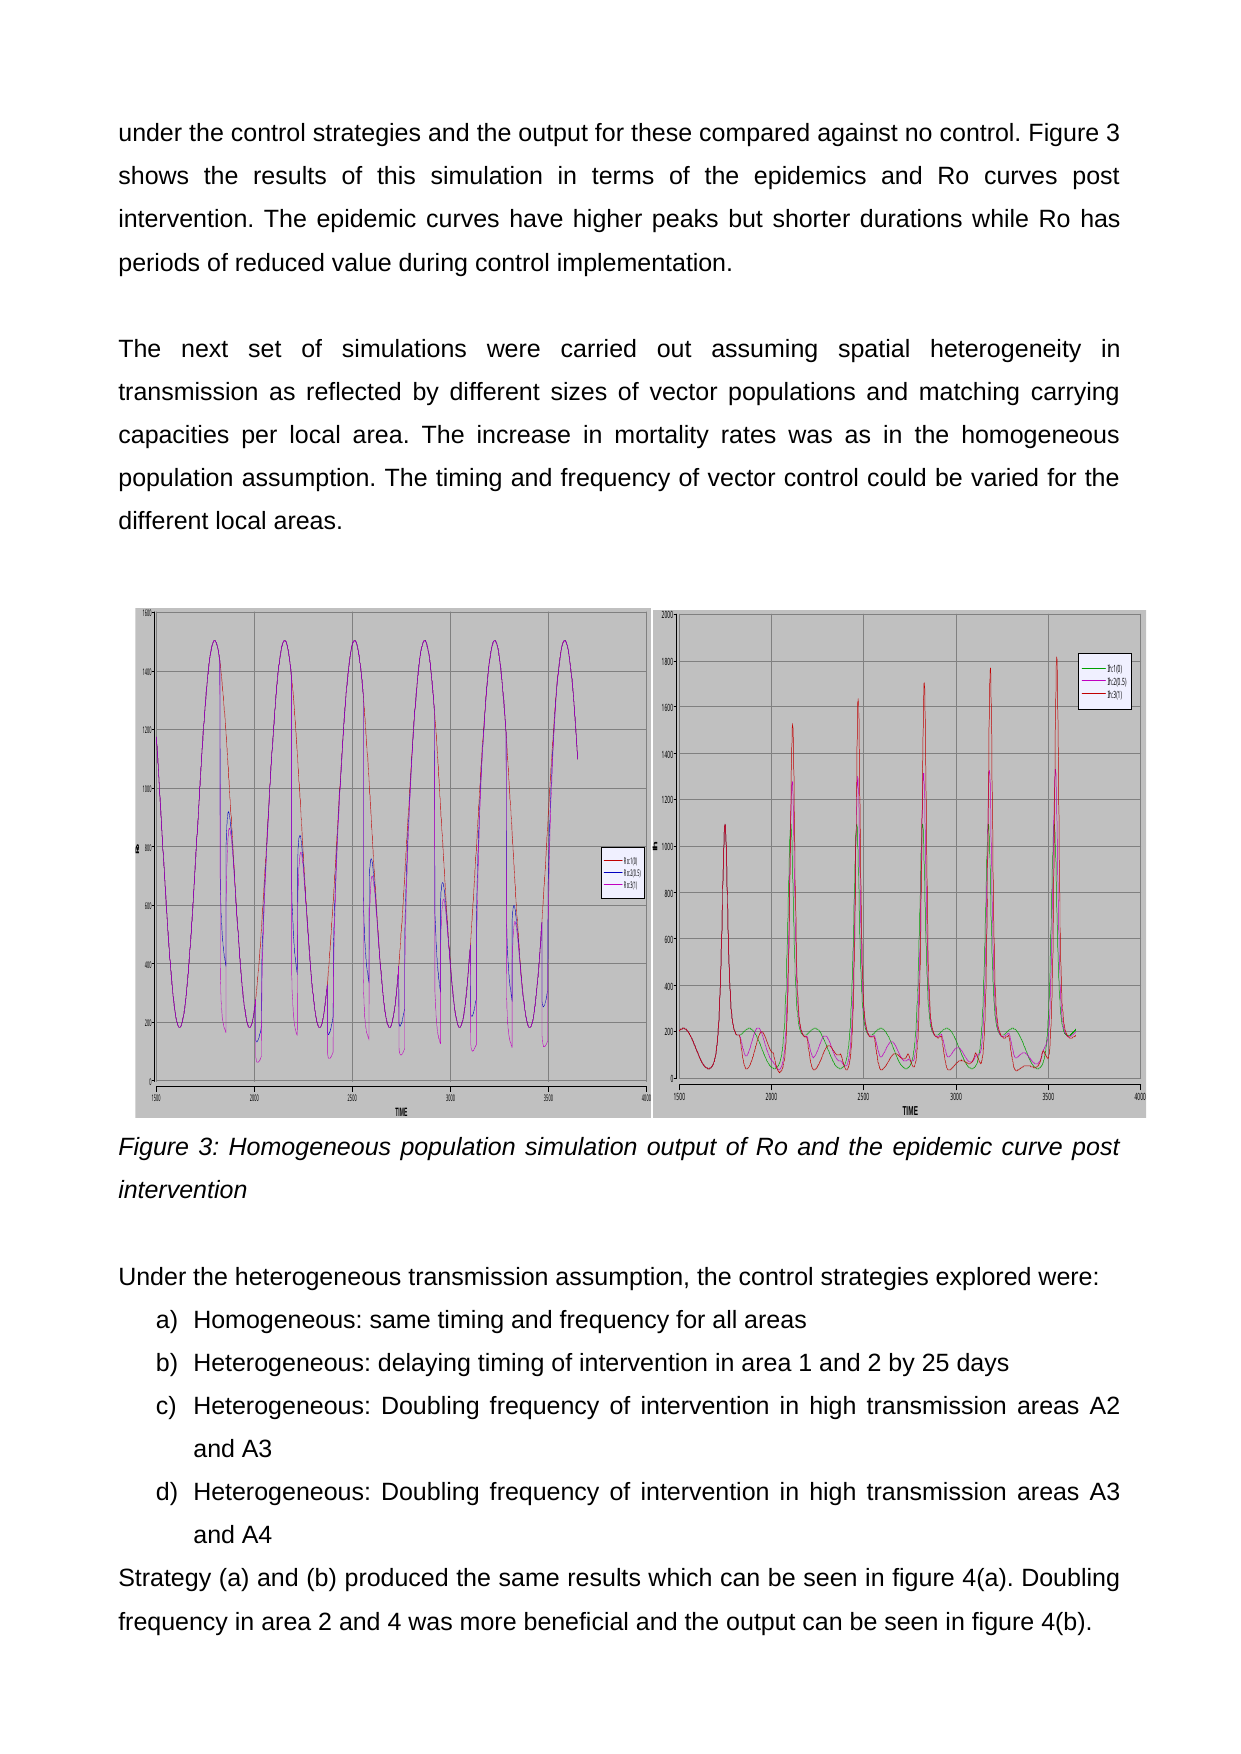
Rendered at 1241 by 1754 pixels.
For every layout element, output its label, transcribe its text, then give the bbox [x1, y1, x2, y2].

list Homogeneous: same timing and frequency for all areas [156, 1304, 1122, 1333]
text Strategy (a) and (b) produced the same results which can be seen in figure 4(a). Doubling frequency in area 2 and 4 was more beneficial and the output can be seen in figure 4(b). [118, 1563, 1122, 1635]
text The next set of simulations were carried out assuming spatial heterogeneity in transmission as reflected by different sizes of vector populations and matching carrying capacities per local area. The increase in mortality rates was as in the homogeneous population assumption. The timing and frequency of vector control could be varied for the different local areas. [118, 334, 1122, 535]
list Heterogeneous: Doubling frequency of intervention in high transmission areas A3 and A4 [156, 1477, 1122, 1549]
text Figure 3: Homogeneous population simulation output of Ro and the epidemic curve post intervention [118, 1132, 1122, 1204]
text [118, 118, 1122, 276]
list Heterogeneous: delaying timing of intervention in area 1 and 2 by 25 days [156, 1348, 1122, 1376]
text Under the heterogeneous transmission assumption, the control strategies explored were: [118, 1261, 1122, 1290]
list Heterogeneous: Doubling frequency of intervention in high transmission areas A2 and A3 [156, 1391, 1122, 1463]
